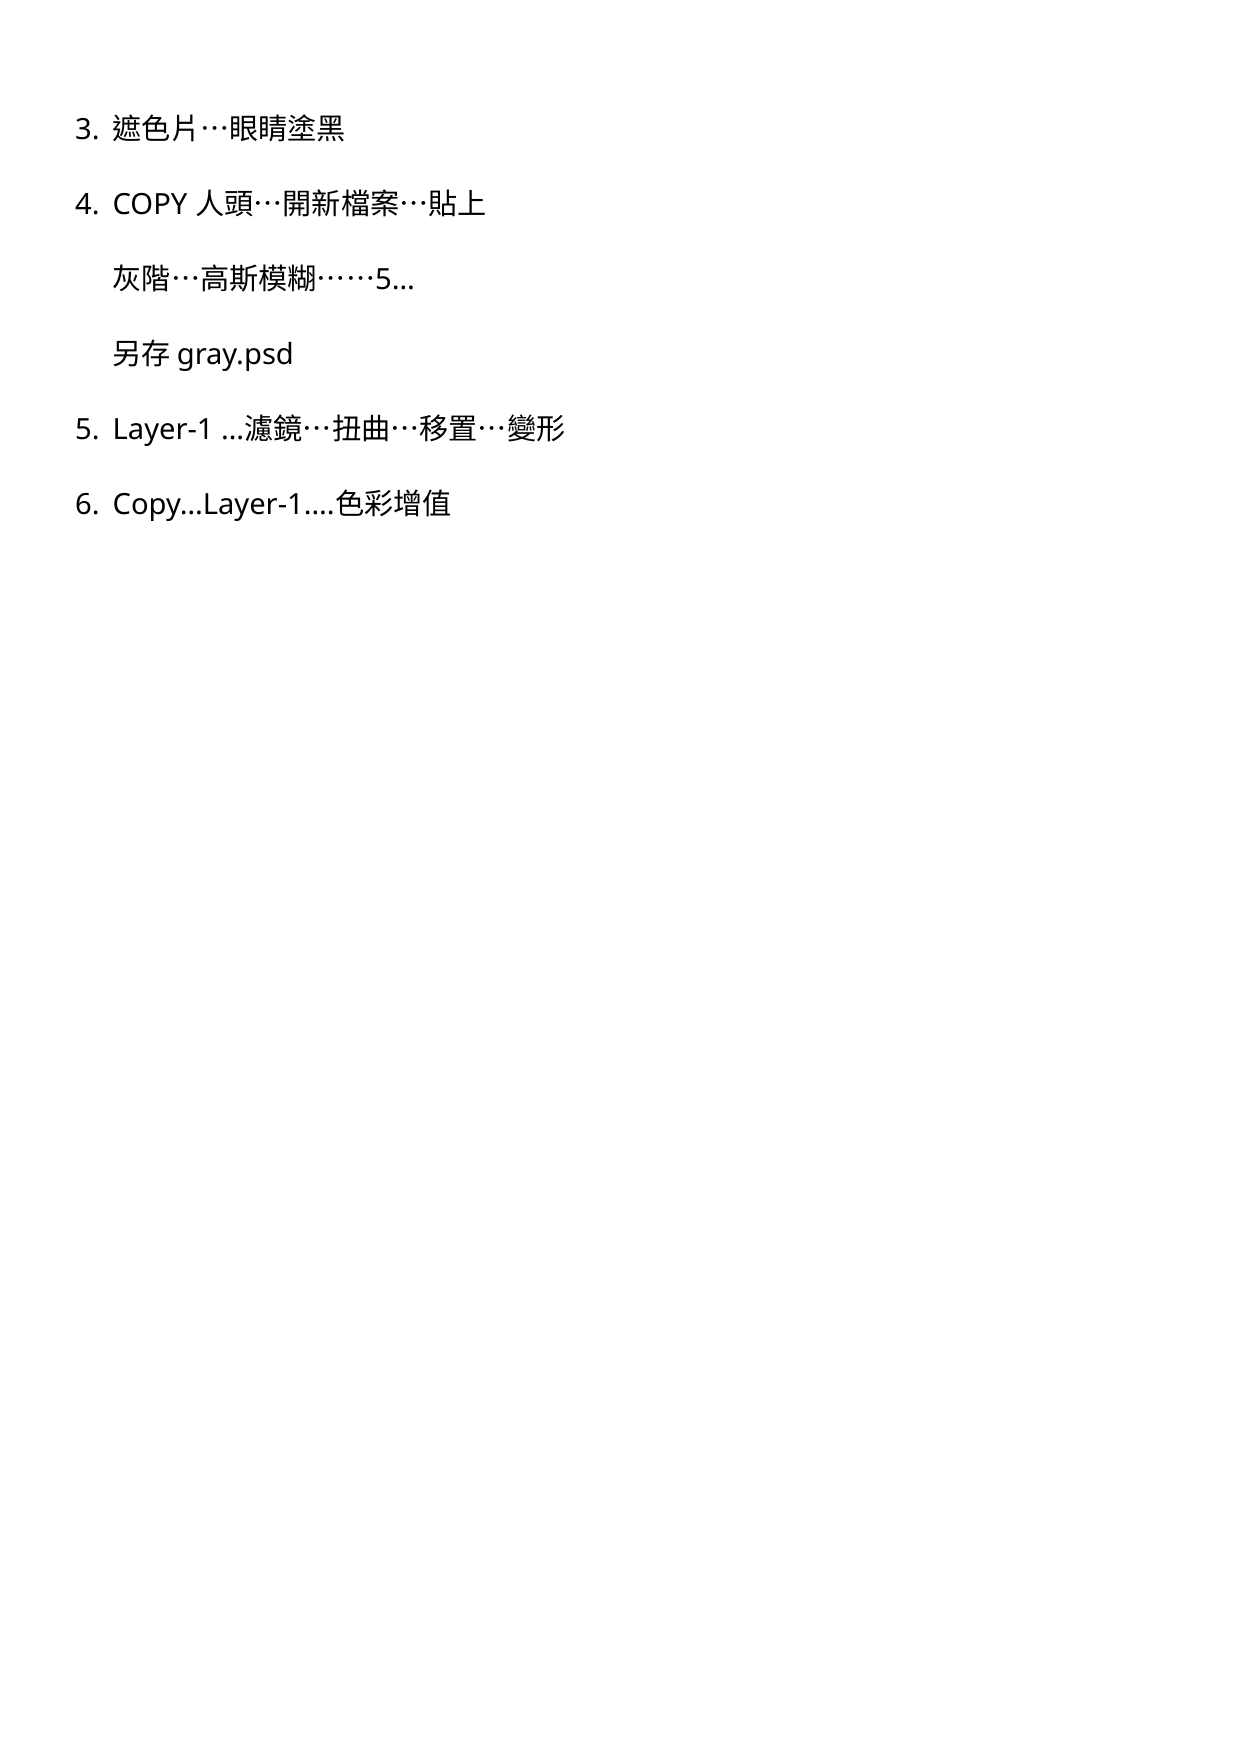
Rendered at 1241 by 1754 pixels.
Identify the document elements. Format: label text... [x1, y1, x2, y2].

list Copy…Layer-1….色彩增值 [75, 464, 1165, 539]
list 遮色片…眼睛塗黑 [75, 89, 1165, 164]
list COPY 人頭…開新檔案…貼上 灰階…高斯模糊……5… 另存gray.psd [75, 164, 1165, 389]
list Layer-1 …濾鏡…扭曲…移置…變形 [75, 389, 1165, 464]
